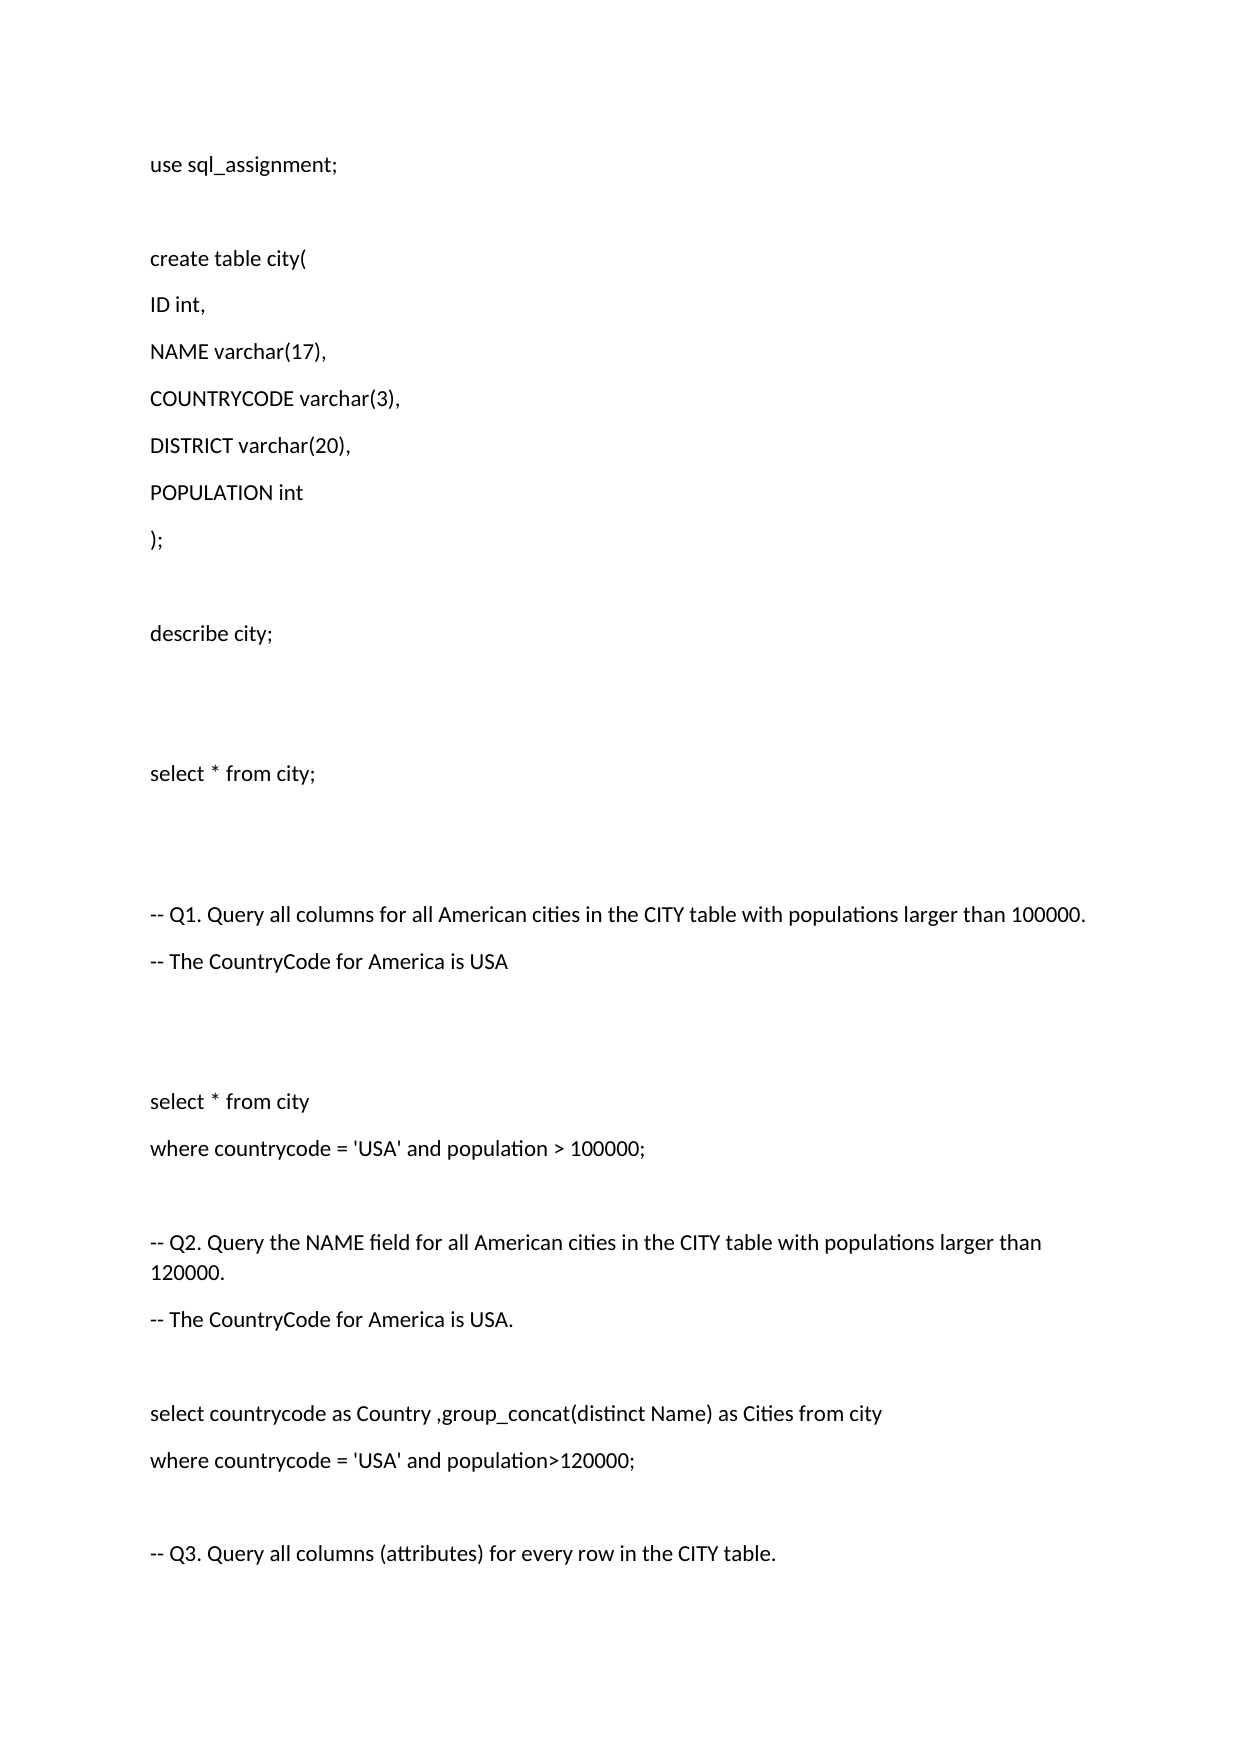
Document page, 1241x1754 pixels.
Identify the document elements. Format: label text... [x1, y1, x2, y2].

text -- The CountryCode for America is USA [150, 947, 1090, 975]
text create table city( [150, 244, 1090, 272]
text ID int, [150, 291, 1090, 319]
text where countrycode = 'USA' and population>120000; [150, 1446, 1090, 1474]
text select countrycode as Country ,group_concat(distinct Name) as Cities from city [150, 1399, 1090, 1427]
text where countrycode = 'USA' and population > 100000; [150, 1134, 1090, 1162]
text DISTRICT varchar(20), [150, 431, 1090, 459]
text ); [150, 525, 1090, 553]
text -- Q3. Query all columns (attributes) for every row in the CITY table. [150, 1539, 1090, 1568]
text POPULATION int [150, 478, 1090, 506]
text select * from city; [150, 759, 1090, 787]
text use sql_assignment; [150, 150, 1090, 178]
text describe city; [150, 619, 1090, 647]
text -- Q2. Query the NAME field for all American cities in the CITY table with populations larger than 120000. [150, 1228, 1090, 1286]
text -- The CountryCode for America is USA. [150, 1305, 1090, 1333]
text COUNTRYCODE varchar(3), [150, 384, 1090, 412]
text select * from city [150, 1087, 1090, 1116]
text NAME varchar(17), [150, 337, 1090, 366]
text -- Q1. Query all columns for all American cities in the CITY table with populations larger than 100000. [150, 900, 1090, 928]
